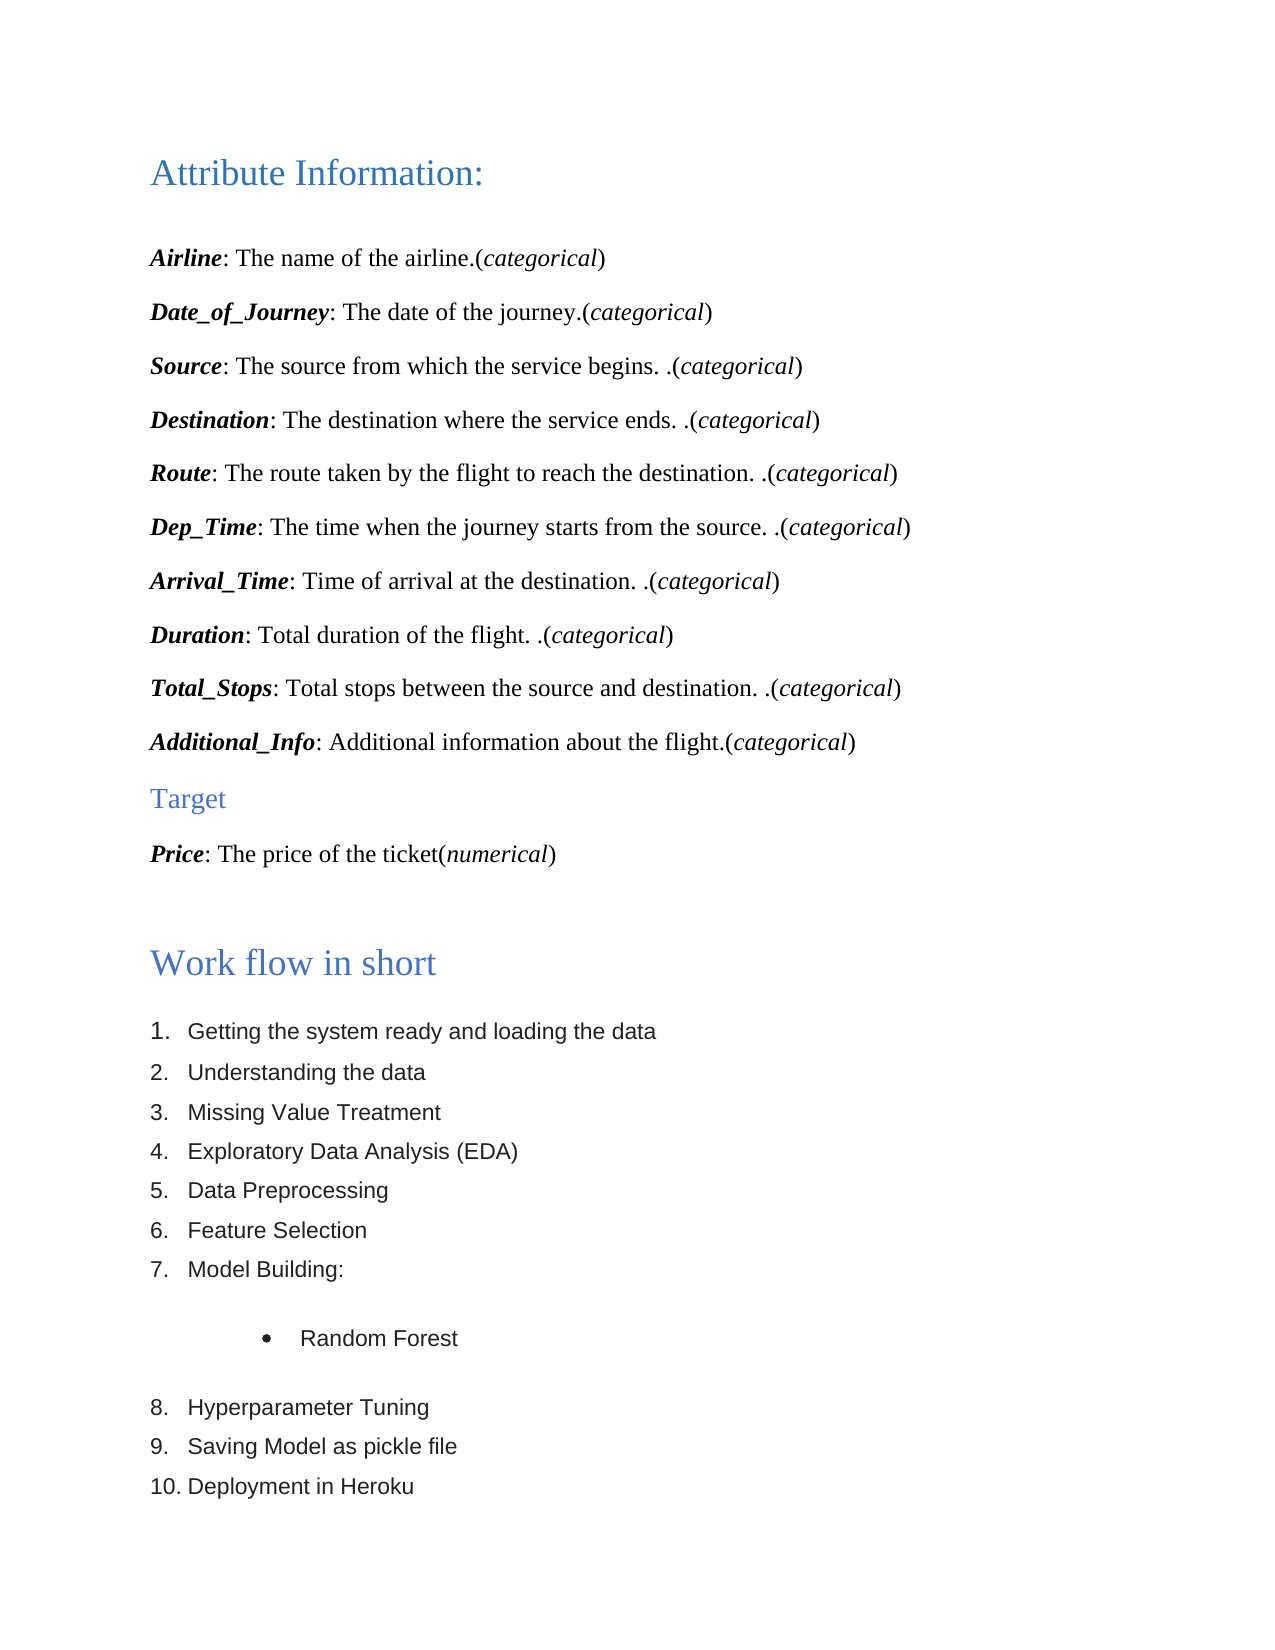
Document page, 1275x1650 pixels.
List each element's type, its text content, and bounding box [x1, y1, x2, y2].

text Additional_Info: Additional information about the flight.(categorical) [150, 727, 1125, 756]
list Hyperparameter Tuning [150, 1394, 1125, 1420]
subtitle Attribute Information: [150, 150, 1125, 193]
list Understanding the data [150, 1059, 1125, 1085]
text Target [150, 781, 1125, 814]
text Dep_Time: The time when the journey starts from the source. .(categorical) [150, 512, 1125, 541]
list Deployment in Heroku [150, 1473, 1125, 1499]
list Model Building: [150, 1256, 1125, 1283]
text Duration: Total duration of the flight. .(categorical) [150, 620, 1125, 648]
list Saving Model as pickle file [150, 1433, 1125, 1459]
list Random Forest [262, 1325, 1125, 1351]
list Missing Value Treatment [150, 1098, 1125, 1125]
text Total_Stops: Total stops between the source and destination. .(categorical) [150, 673, 1125, 702]
list Getting the system ready and loading the data [150, 1016, 1125, 1044]
text Source: The source from which the service begins. .(categorical) [150, 351, 1125, 380]
list Exploratory Data Analysis (EDA) [150, 1138, 1125, 1164]
text Destination: The destination where the service ends. .(categorical) [150, 405, 1125, 433]
list Feature Selection [150, 1217, 1125, 1243]
text Route: The route taken by the flight to reach the destination. .(categorical) [150, 458, 1125, 487]
text Arrival_Time: Time of arrival at the destination. .(categorical) [150, 566, 1125, 595]
text Date_of_Journey: The date of the journey.(categorical) [150, 297, 1125, 326]
list Data Preprocessing [150, 1177, 1125, 1204]
text Work flow in short [150, 940, 1125, 983]
text Price: The price of the ticket(numerical) [150, 839, 1125, 868]
text Airline: The name of the airline.(categorical) [150, 243, 1125, 272]
